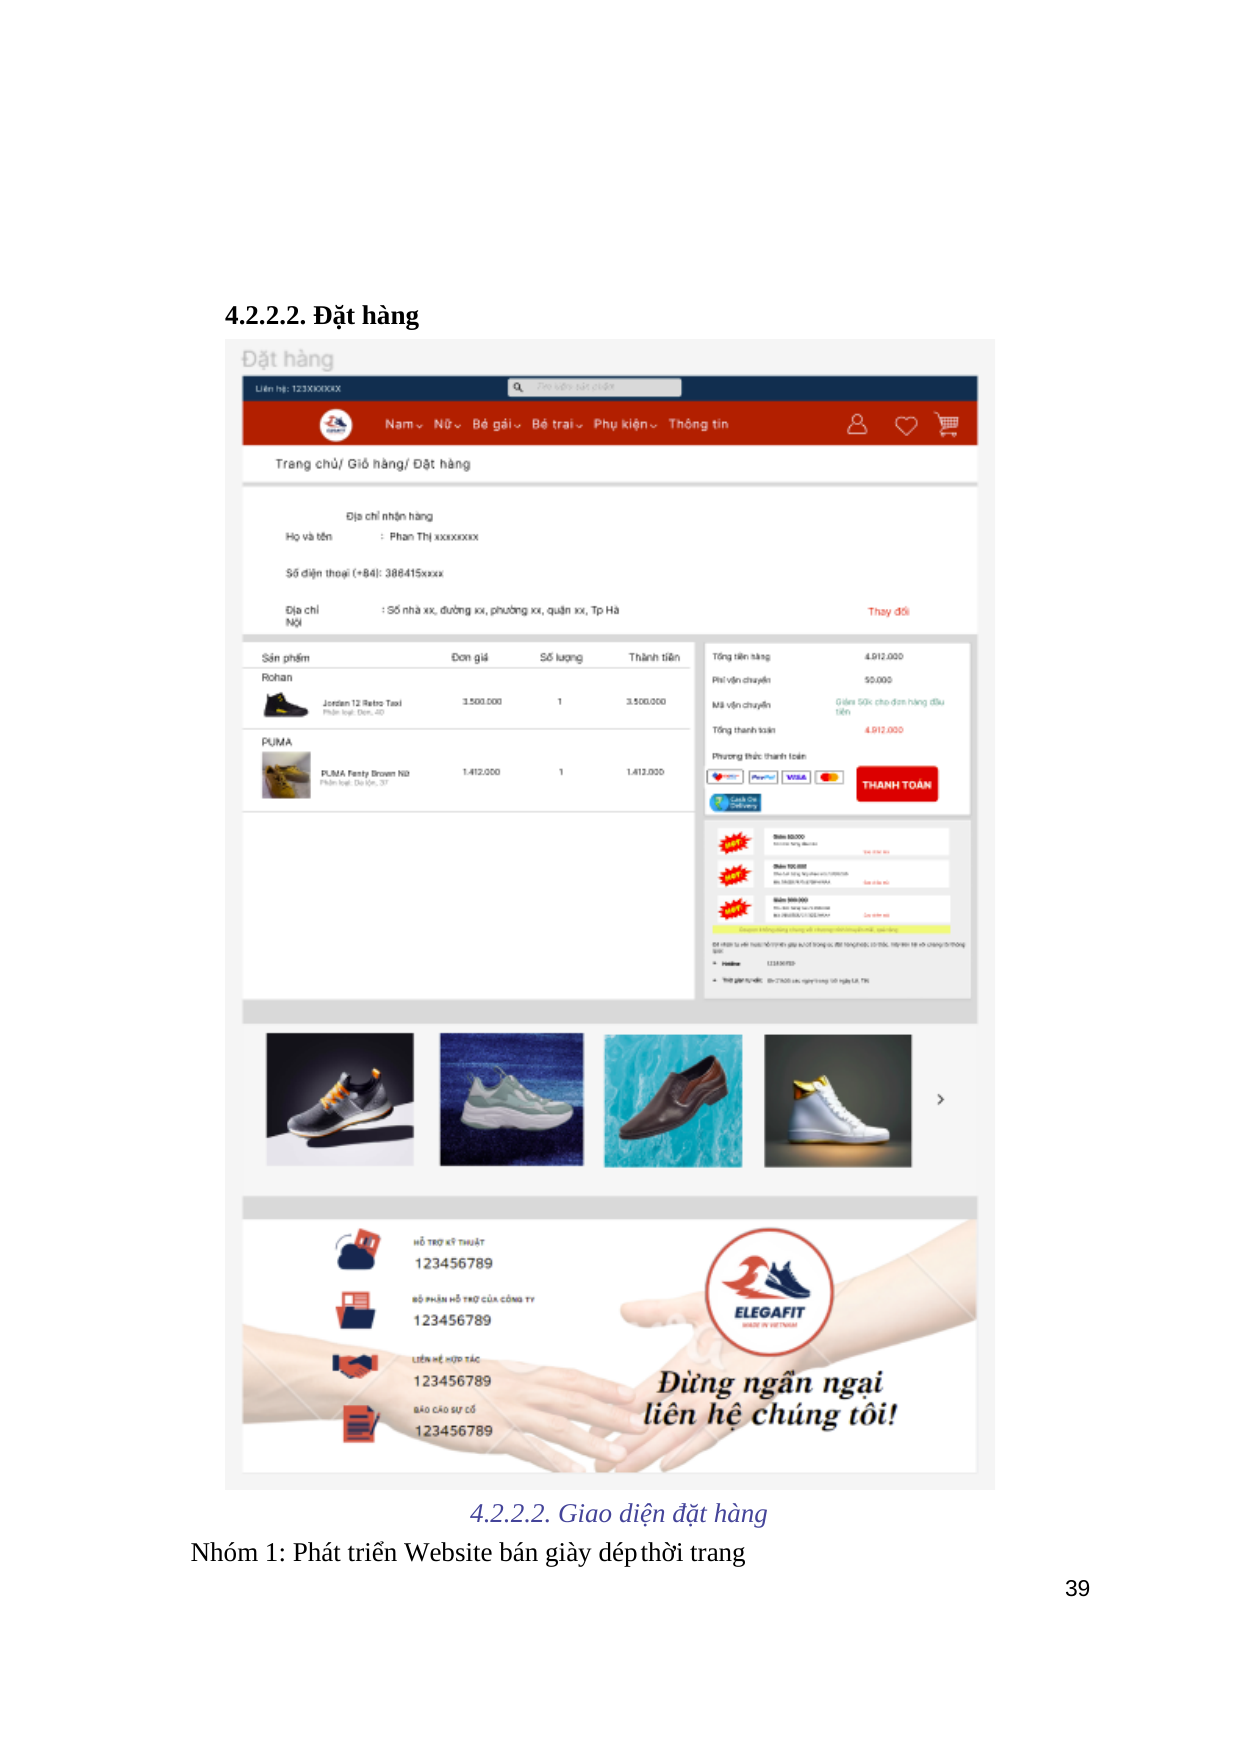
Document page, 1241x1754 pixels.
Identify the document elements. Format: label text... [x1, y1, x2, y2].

text 4.2.2.2. Giao diện đặt hàng [150, 1497, 1090, 1528]
text 4.2.2.2. Đặt hàng [225, 299, 1090, 330]
picture [225, 339, 996, 1490]
